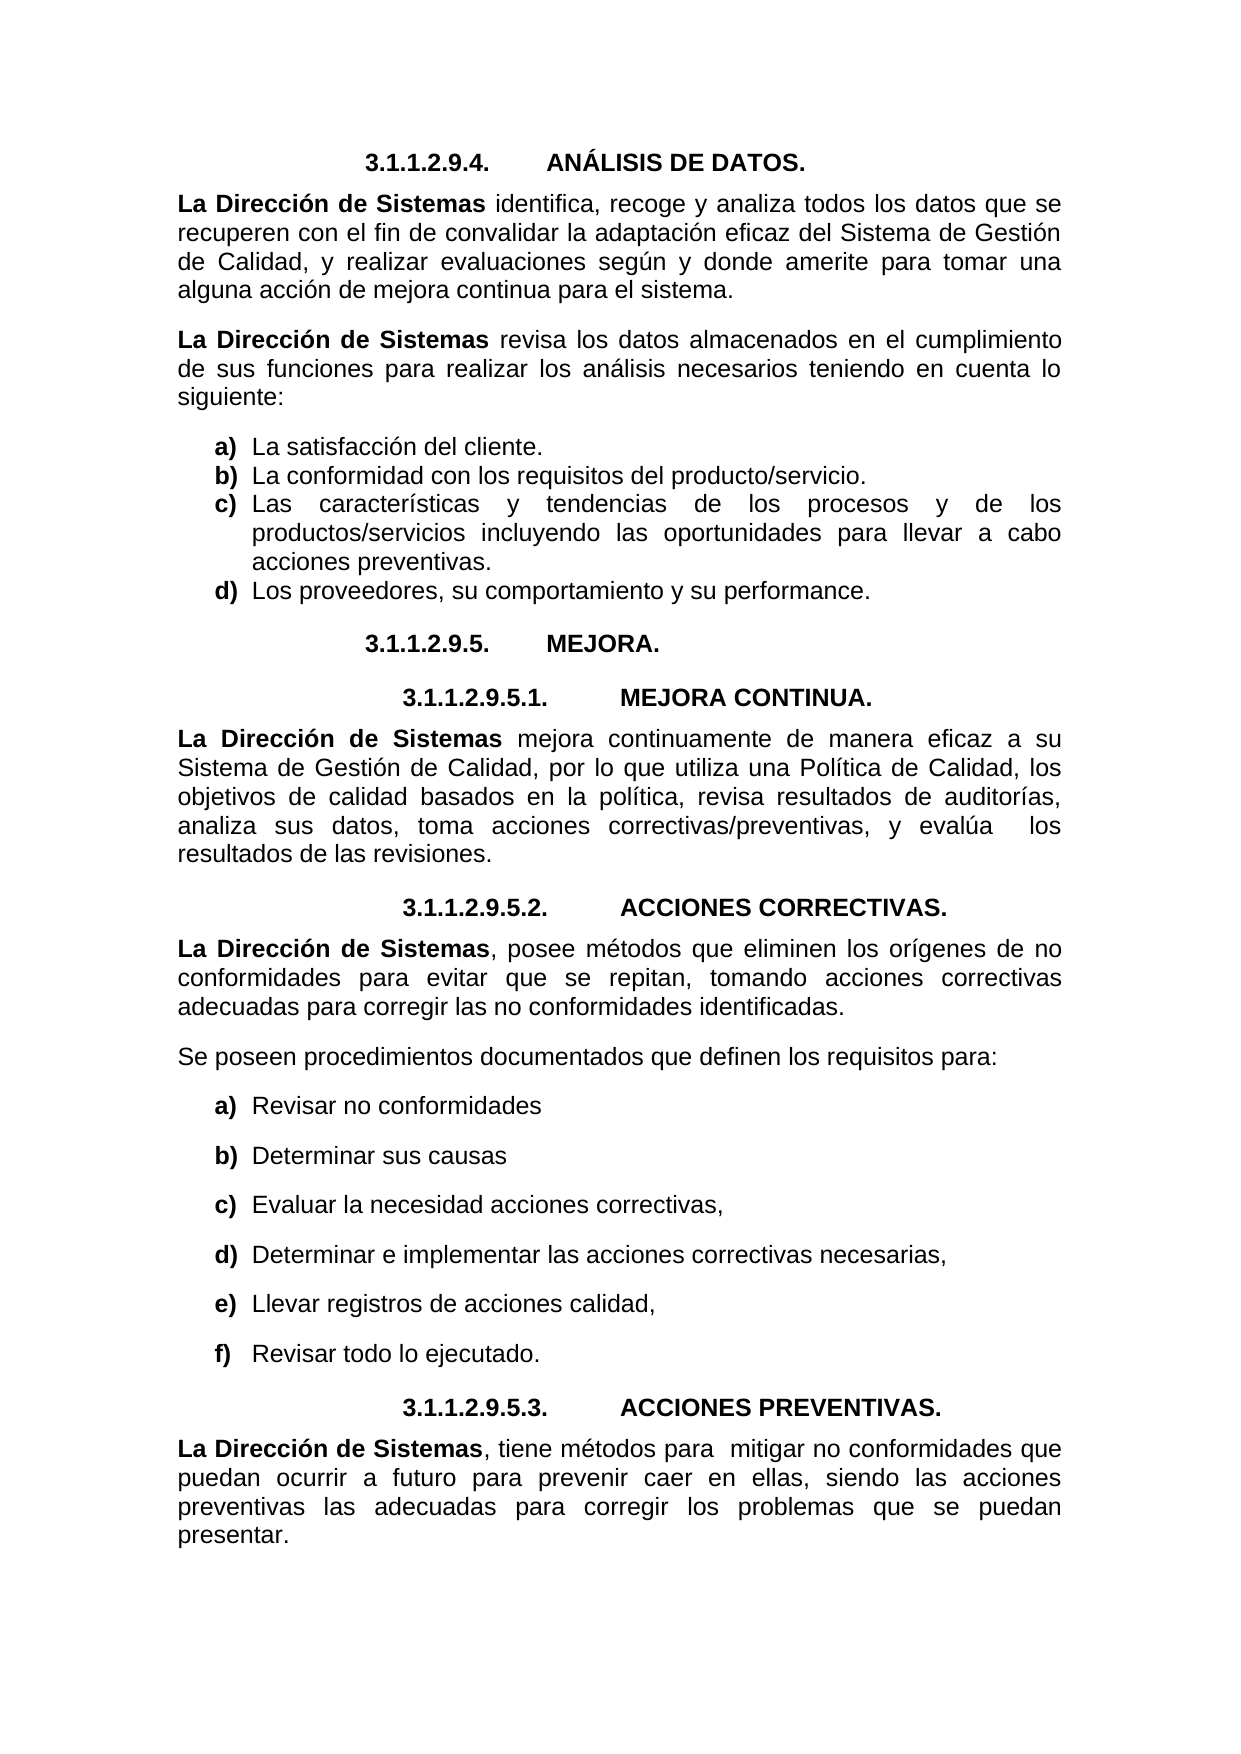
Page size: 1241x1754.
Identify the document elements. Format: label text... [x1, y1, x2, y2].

text Se poseen procedimientos documentados que definen los requisitos para: [177, 1041, 1063, 1070]
list Las características y tendencias de los procesos y de los productos/servicios incluyendo las oportunidades para llevar a cabo acciones preventivas. [214, 489, 1063, 576]
list Determinar e implementar las acciones correctivas necesarias, [214, 1240, 1063, 1268]
list Revisar todo lo ejecutado. [214, 1339, 1063, 1368]
list Los proveedores, su comportamiento y su performance. [214, 576, 1063, 604]
subtitle ACCIONES PREVENTIVAS. [402, 1393, 1063, 1421]
text La Dirección de Sistemas, tiene métodos para mitigar no conformidades que puedan ocurrir a futuro para prevenir caer en ellas, siendo las acciones preventivas las adecuadas para corregir los problemas que se puedan presentar. [177, 1434, 1063, 1549]
list La satisfacción del cliente. [214, 432, 1063, 461]
list Llevar registros de acciones calidad, [214, 1289, 1063, 1318]
list La conformidad con los requisitos del producto/servicio. [214, 461, 1063, 489]
text La Dirección de Sistemas identifica, recoge y analiza todos los datos que se recuperen con el fin de convalidar la adaptación eficaz del Sistema de Gestión de Calidad, y realizar evaluaciones según y donde amerite para tomar una alguna acción de mejora continua para el sistema. [177, 189, 1063, 304]
list Revisar no conformidades [214, 1091, 1063, 1120]
subtitle ANÁLISIS DE DATOS. [365, 148, 1063, 176]
list Determinar sus causas [214, 1141, 1063, 1169]
subtitle MEJORA. [365, 629, 1063, 658]
text La Dirección de Sistemas, posee métodos que eliminen los orígenes de no conformidades para evitar que se repitan, tomando acciones correctivas adecuadas para corregir las no conformidades identificadas. [177, 934, 1063, 1021]
subtitle ACCIONES CORRECTIVAS. [402, 893, 1063, 922]
subtitle MEJORA CONTINUA. [402, 683, 1063, 712]
text La Dirección de Sistemas mejora continuamente de manera eficaz a su Sistema de Gestión de Calidad, por lo que utiliza una Política de Calidad, los objetivos de calidad basados en la política, revisa resultados de auditorías, analiza sus datos, toma acciones correctivas/preventivas, y evalúa los resultados de las revisiones. [177, 724, 1063, 868]
text La Dirección de Sistemas revisa los datos almacenados en el cumplimiento de sus funciones para realizar los análisis necesarios teniendo en cuenta lo siguiente: [177, 325, 1063, 411]
list Evaluar la necesidad acciones correctivas, [214, 1190, 1063, 1219]
